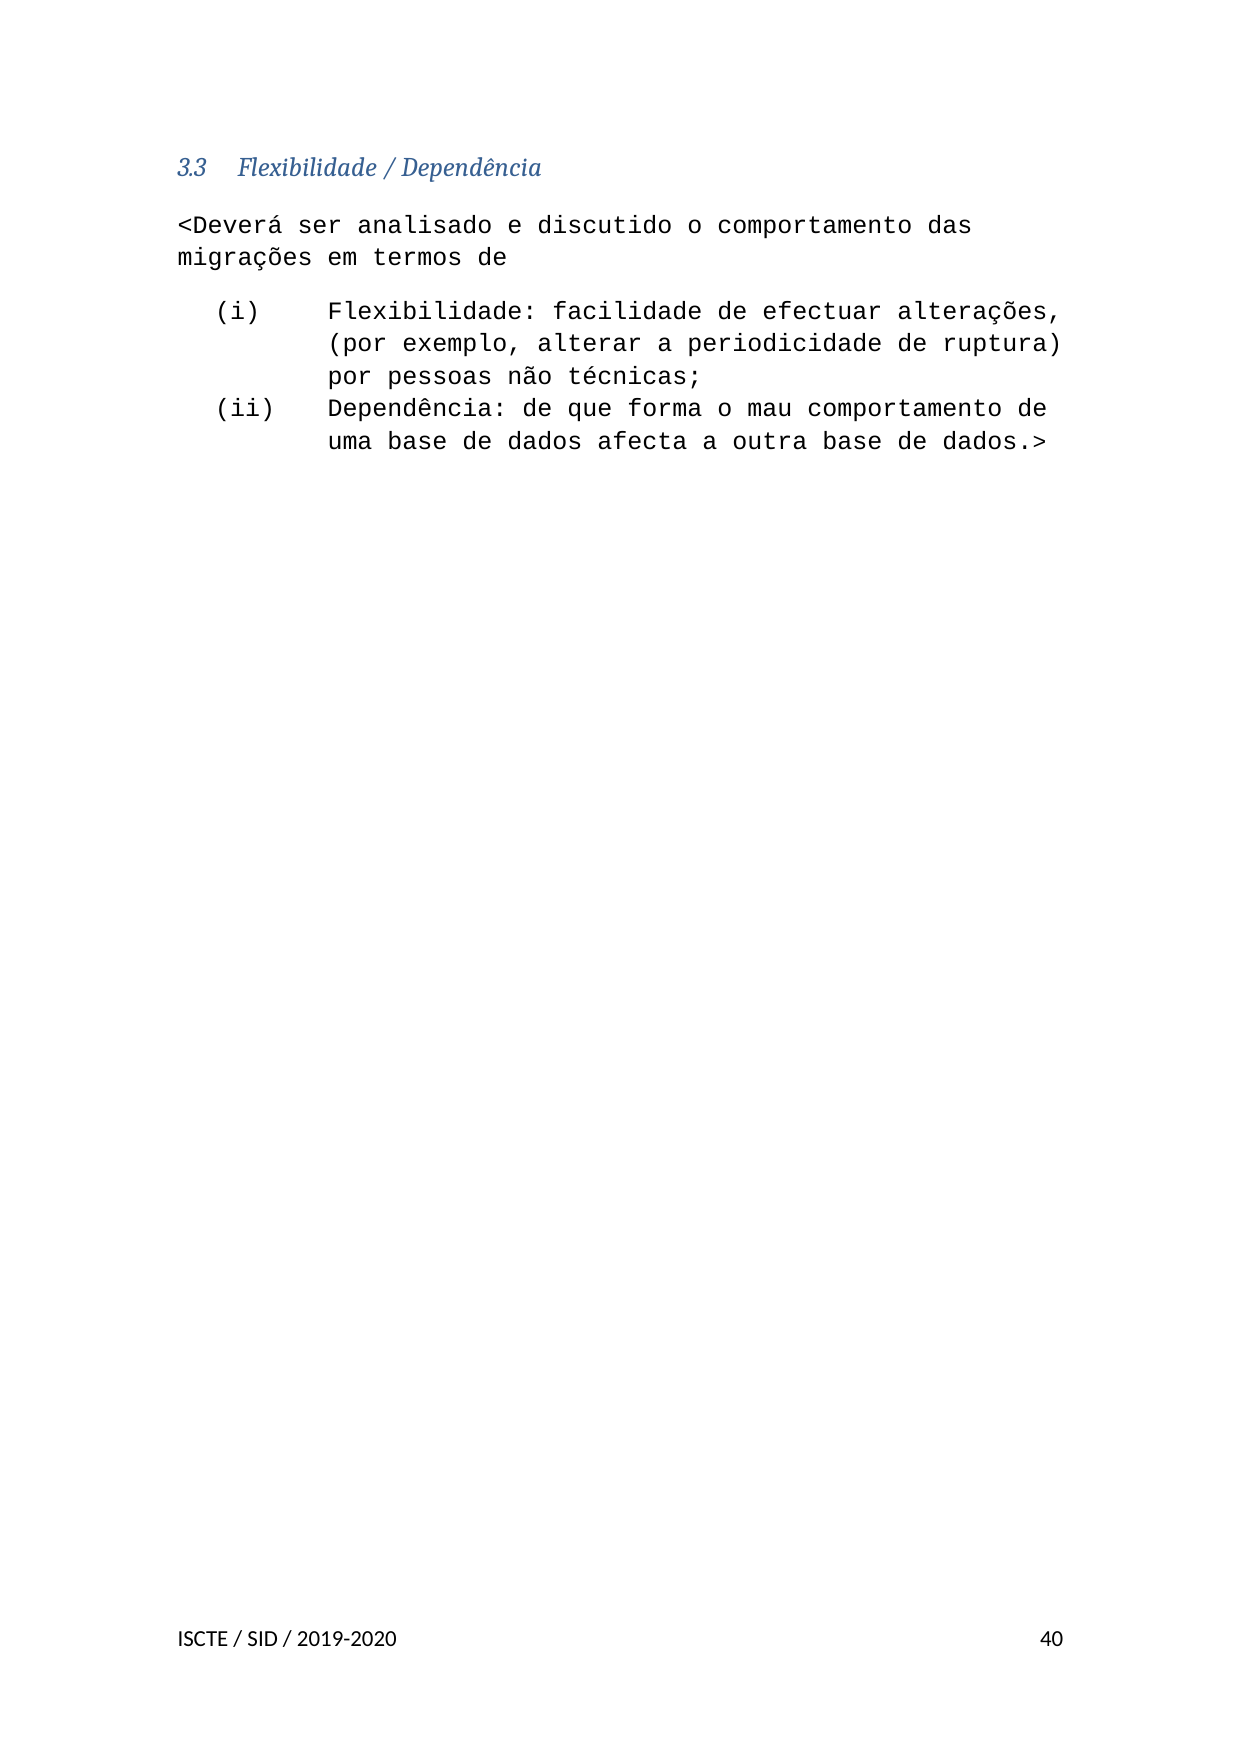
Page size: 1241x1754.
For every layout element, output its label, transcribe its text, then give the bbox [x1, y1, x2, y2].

text <Deverá ser analisado e discutido o comportamento das migrações em termos de [177, 212, 1063, 273]
list Flexibilidade: facilidade de efectuar alterações, (por exemplo, alterar a periodicidade de ruptura) por pessoas não técnicas; [215, 298, 1063, 392]
subtitle Flexibilidade / Dependência [177, 152, 1063, 183]
list Dependência: de que forma o mau comportamento de uma base de dados afecta a outra base de dados.> [215, 396, 1063, 457]
